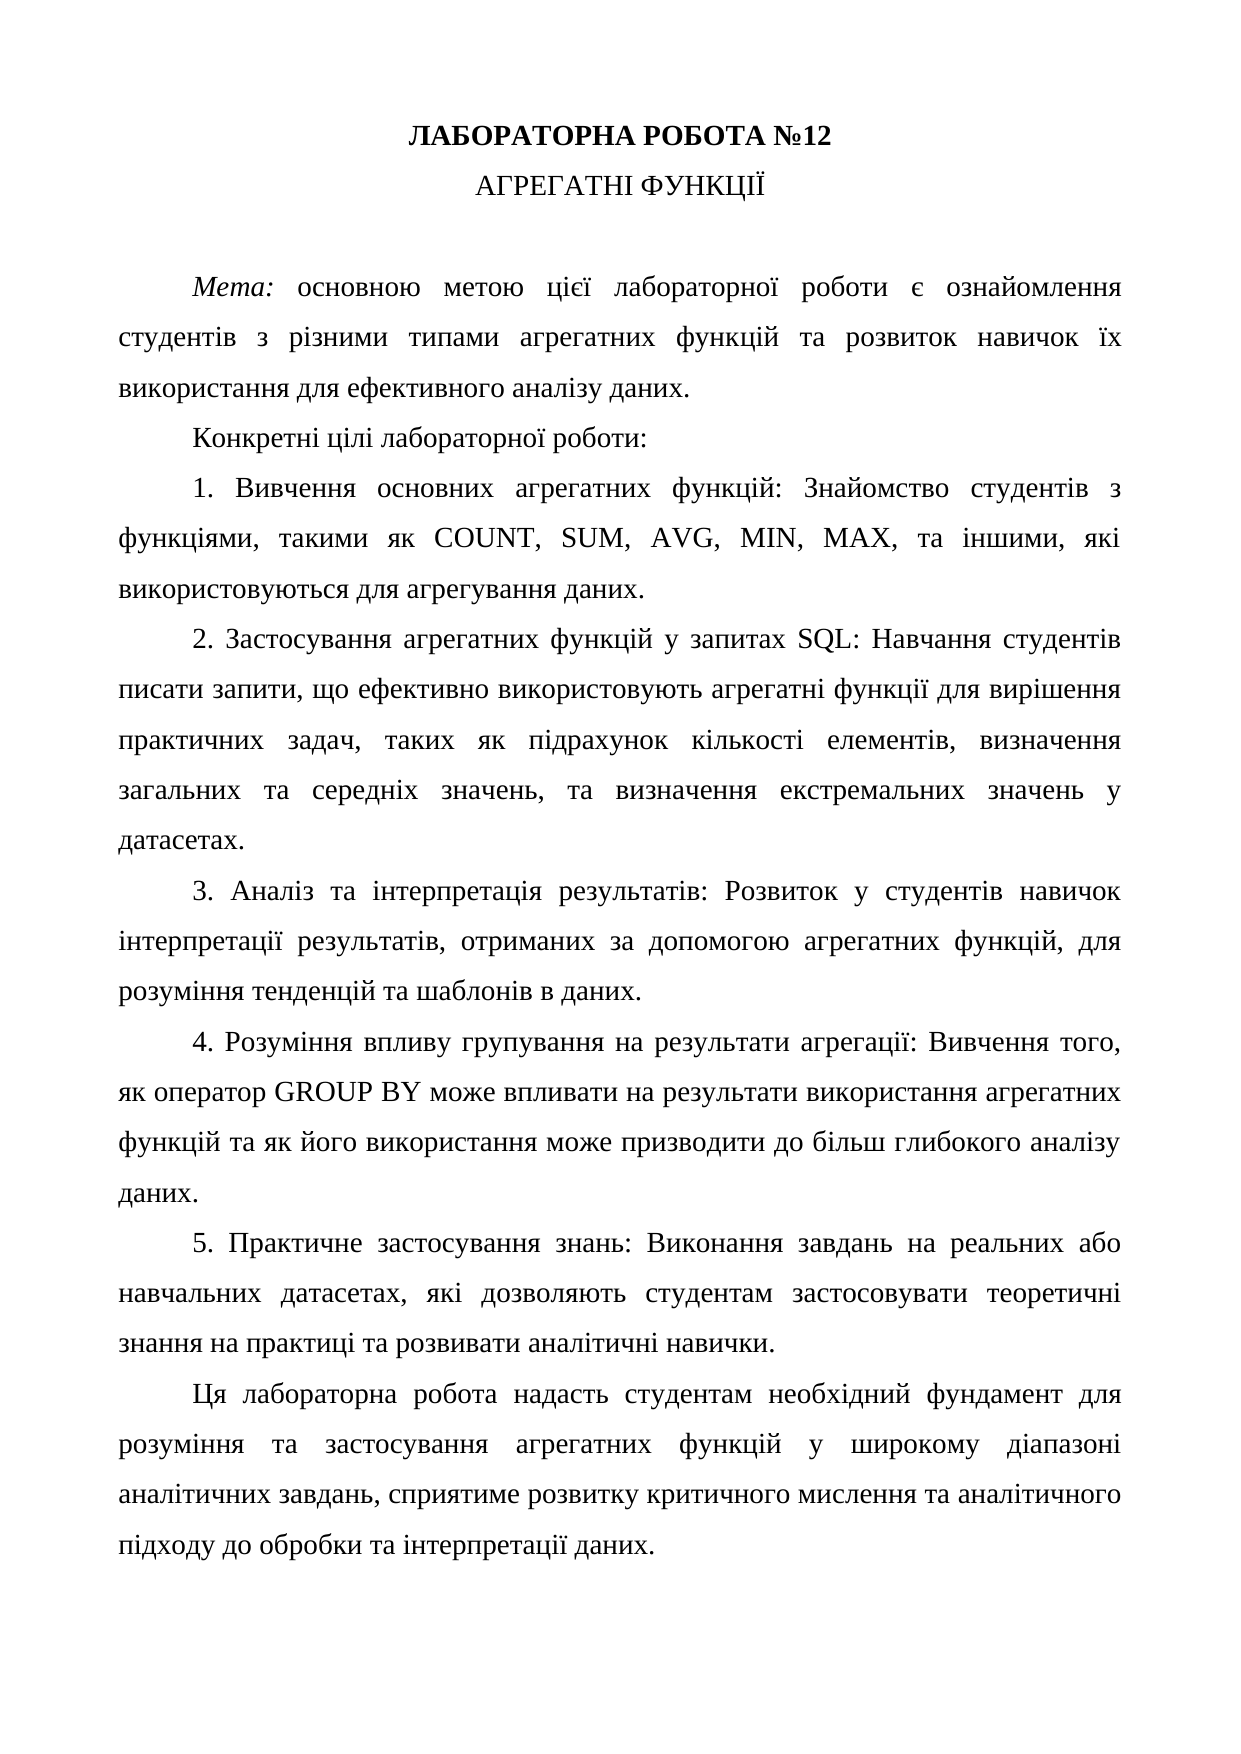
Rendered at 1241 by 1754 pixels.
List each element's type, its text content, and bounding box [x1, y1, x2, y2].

text ЛАБОРАТОРНА РОБОТА №12 [118, 118, 1122, 152]
text АГРЕГАТНІ ФУНКЦІЇ [118, 168, 1122, 202]
text Ця лабораторна робота надасть студентам необхідний фундамент для розуміння та застосування агрегатних функцій у широкому діапазоні аналітичних завдань, сприятиме розвитку критичного мислення та аналітичного підходу до обробки та інтерпретації даних. [118, 1376, 1122, 1560]
text 5. Практичне застосування знань: Виконання завдань на реальних або навчальних датасетах, які дозволяють студентам застосовувати теоретичні знання на практиці та розвивати аналітичні навички. [118, 1225, 1122, 1359]
text 1. Вивчення основних агрегатних функцій: Знайомство студентів з функціями, такими як COUNT, SUM, AVG, MIN, MAX, та іншими, які використовуються для агрегування даних. [118, 470, 1122, 604]
text 2. Застосування агрегатних функцій у запитах SQL: Навчання студентів писати запити, що ефективно використовують агрегатні функції для вирішення практичних задач, таких як підрахунок кількості елементів, визначення загальних та середніх значень, та визначення екстремальних значень у датасетах. [118, 621, 1122, 856]
text 3. Аналіз та інтерпретація результатів: Розвиток у студентів навичок інтерпретації результатів, отриманих за допомогою агрегатних функцій, для розуміння тенденцій та шаблонів в даних. [118, 873, 1122, 1007]
text 4. Розуміння впливу групування на результати агрегації: Вивчення того, як оператор GROUP BY може впливати на результати використання агрегатних функцій та як його використання може призводити до більш глибокого аналізу даних. [118, 1024, 1122, 1208]
text Мета: основною метою цієї лабораторної роботи є ознайомлення студентів з різними типами агрегатних функцій та розвиток навичок їх використання для ефективного аналізу даних. [118, 269, 1122, 403]
text Конкретні цілі лабораторної роботи: [118, 420, 1122, 453]
